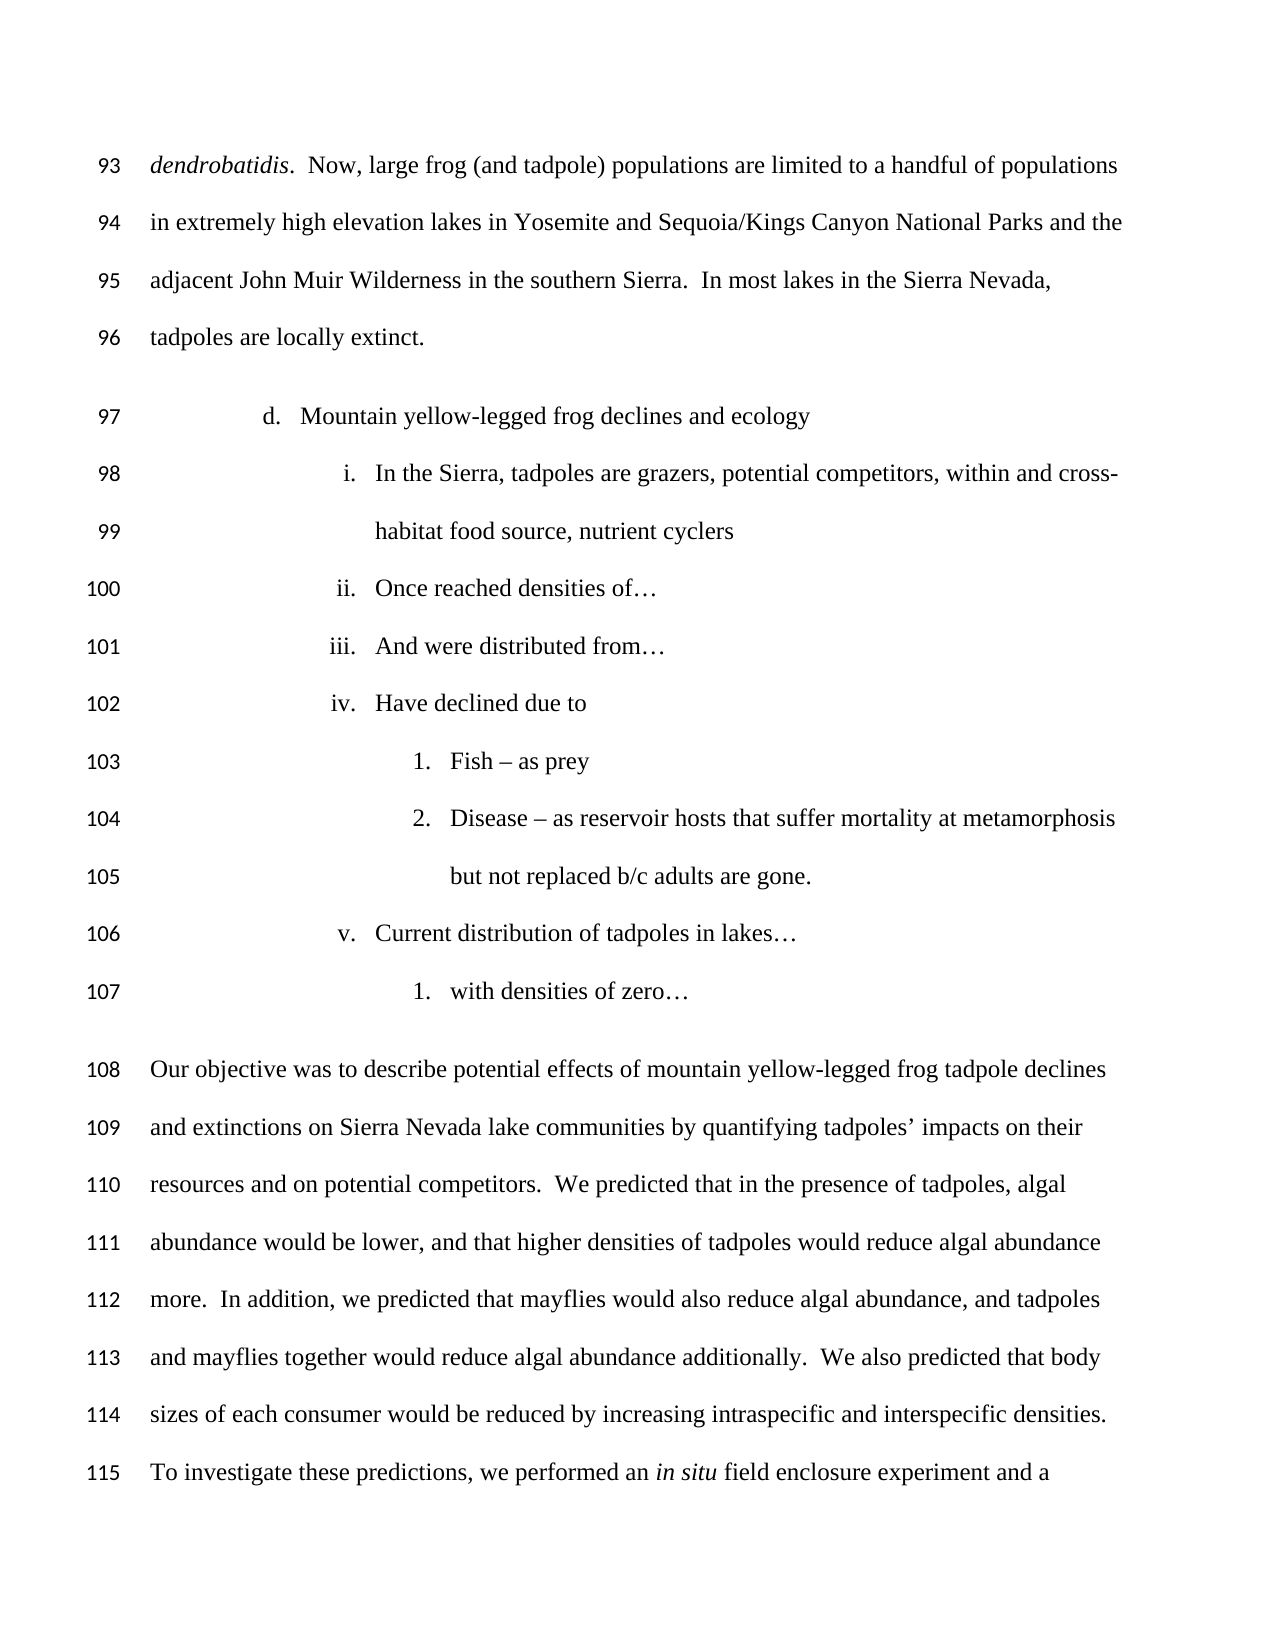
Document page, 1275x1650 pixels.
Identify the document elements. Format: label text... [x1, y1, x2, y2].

list Disease – as reservoir hosts that suffer mortality at metamorphosis but not replaced b/c adults are gone. [412, 803, 1125, 889]
list Fish – as prey [412, 746, 1125, 774]
list Once reached densities of… [356, 573, 1125, 602]
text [150, 150, 1125, 351]
list Mountain yellow-legged frog declines and ecology [262, 401, 1125, 429]
list with densities of zero… [412, 976, 1125, 1004]
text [150, 1054, 1125, 1485]
list Have declined due to [356, 688, 1125, 717]
list In the Sierra, tadpoles are grazers, potential competitors, within and cross-habitat food source, nutrient cyclers [356, 458, 1125, 544]
list And were distributed from… [356, 631, 1125, 659]
list Current distribution of tadpoles in lakes… [356, 918, 1125, 947]
